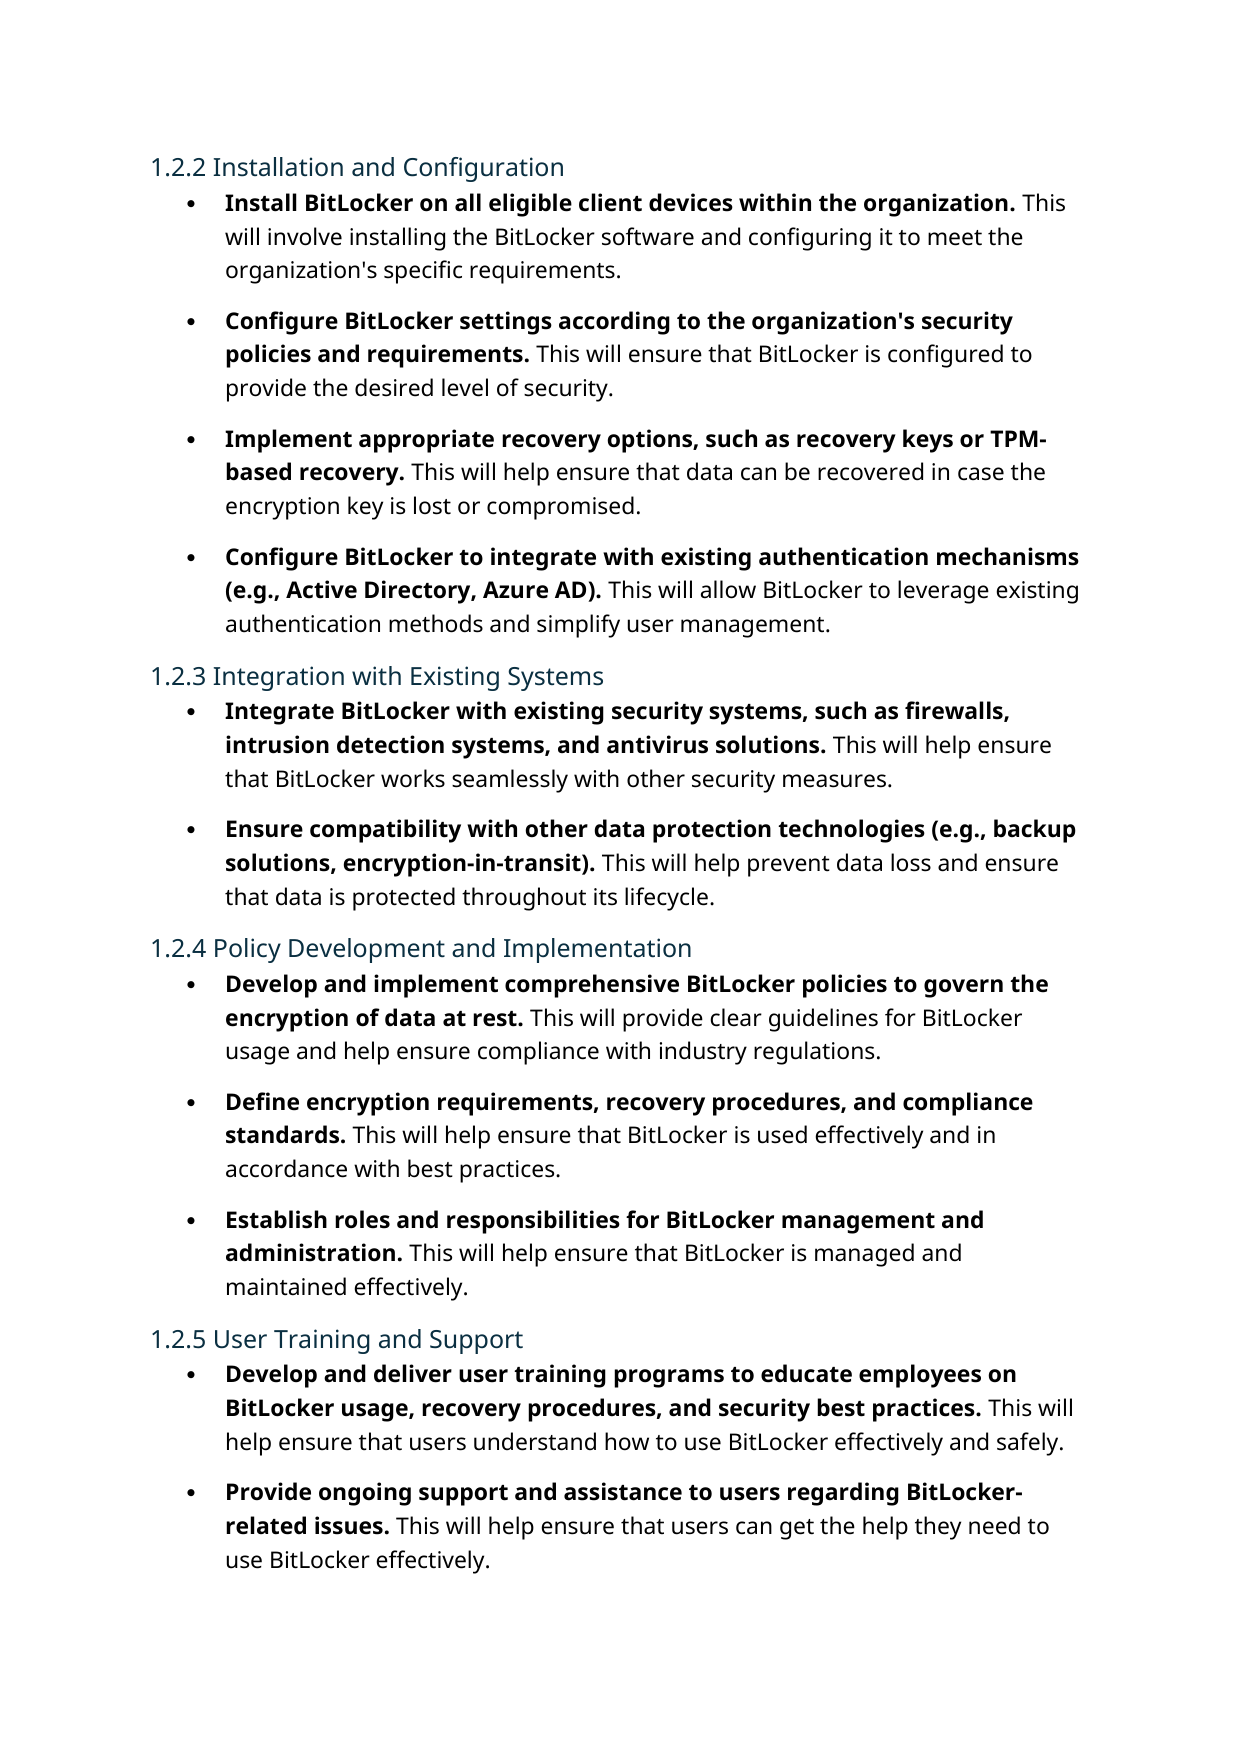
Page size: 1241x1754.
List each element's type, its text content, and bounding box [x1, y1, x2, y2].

list Configure BitLocker settings according to the organization's security policies and requirements. This will ensure that BitLocker is configured to provide the desired level of security. [187, 305, 1090, 403]
list Provide ongoing support and assistance to users regarding BitLocker-related issues. This will help ensure that users can get the help they need to use BitLocker effectively. [187, 1476, 1090, 1575]
list Establish roles and responsibilities for BitLocker management and administration. This will help ensure that BitLocker is managed and maintained effectively. [187, 1204, 1090, 1302]
list Define encryption requirements, recovery procedures, and compliance standards. This will help ensure that BitLocker is used effectively and in accordance with best practices. [187, 1086, 1090, 1184]
list Configure BitLocker to integrate with existing authentication mechanisms (e.g., Active Directory, Azure AD). This will allow BitLocker to leverage existing authentication methods and simplify user management. [187, 541, 1090, 639]
list Develop and implement comprehensive BitLocker policies to govern the encryption of data at rest. This will provide clear guidelines for BitLocker usage and help ensure compliance with industry regulations. [187, 968, 1090, 1067]
subtitle 1.2.4 Policy Development and Implementation [150, 931, 1090, 965]
list Develop and deliver user training programs to educate employees on BitLocker usage, recovery procedures, and security best practices. This will help ensure that users understand how to use BitLocker effectively and safely. [187, 1358, 1090, 1457]
list Ensure compatibility with other data protection technologies (e.g., backup solutions, encryption-in-transit). This will help prevent data loss and ensure that data is protected throughout its lifecycle. [187, 813, 1090, 912]
subtitle 1.2.3 Integration with Existing Systems [150, 658, 1090, 692]
list Install BitLocker on all eligible client devices within the organization. This will involve installing the BitLocker software and configuring it to meet the organization's specific requirements. [187, 187, 1090, 286]
subtitle 1.2.5 User Training and Support [150, 1322, 1090, 1356]
list Integrate BitLocker with existing security systems, such as firewalls, intrusion detection systems, and antivirus solutions. This will help ensure that BitLocker works seamlessly with other security measures. [187, 695, 1090, 794]
list Implement appropriate recovery options, such as recovery keys or TPM-based recovery. This will help ensure that data can be recovered in case the encryption key is lost or compromised. [187, 423, 1090, 521]
subtitle 1.2.2 Installation and Configuration [150, 150, 1090, 184]
